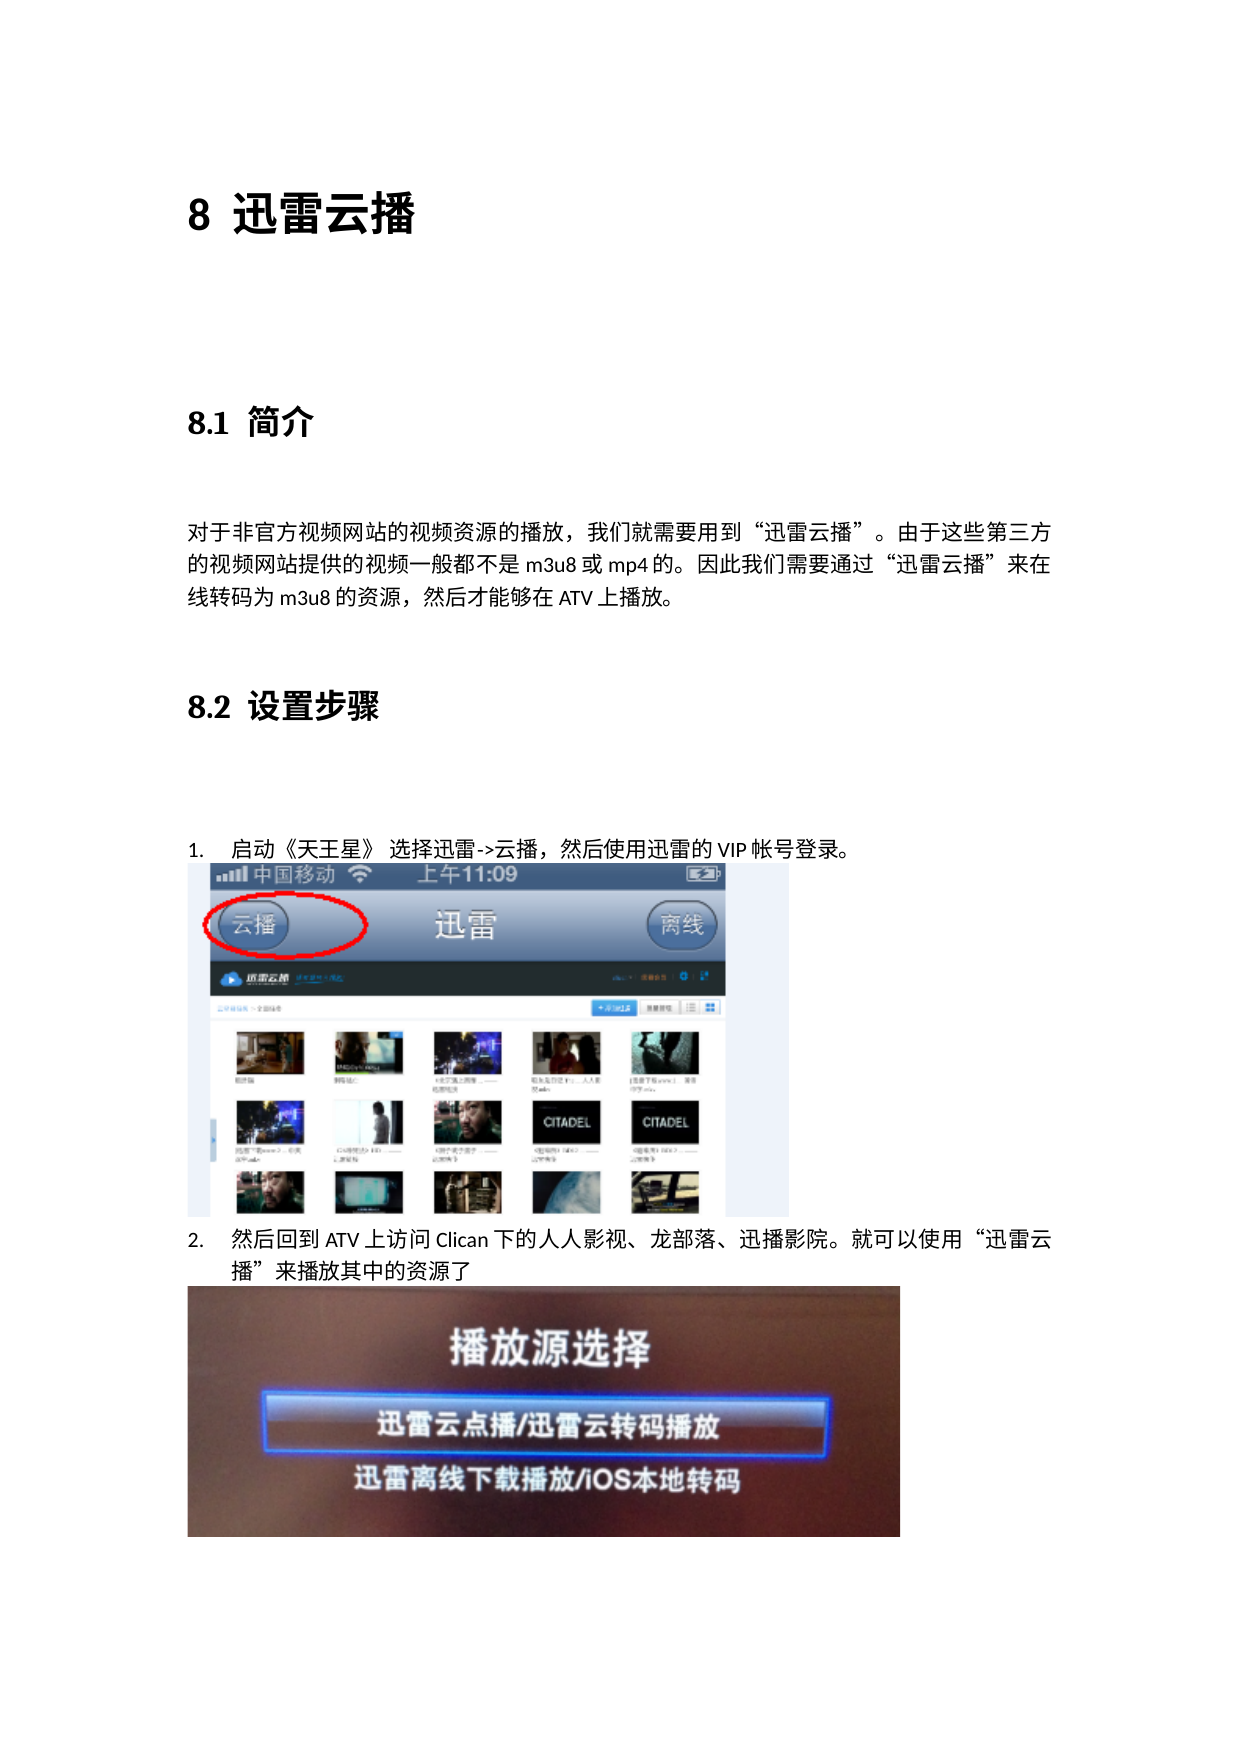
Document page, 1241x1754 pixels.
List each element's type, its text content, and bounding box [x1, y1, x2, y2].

list 然后回到ATV上访问Clican下的人人影视、龙部落、迅播影院。就可以使用“迅雷云播”来播放其中的资源了 [187, 1221, 1053, 1286]
subtitle 迅雷云播 [187, 162, 1053, 259]
text 对于非官方视频网站的视频资源的播放，我们就需要用到“迅雷云播”。由于这些第三方的视频网站提供的视频一般都不是m3u8或mp4的。因此我们需要通过“迅雷云播”来在线转码为m3u8 的资源，然后才能够在ATV上播放。 [187, 514, 1053, 612]
subtitle 简介 [187, 387, 1053, 452]
picture [187, 1286, 901, 1537]
subtitle 设置步骤 [187, 672, 1053, 737]
list 启动《天王星》 选择迅雷->云播，然后使用迅雷的VIP帐号登录。 [187, 831, 1053, 864]
picture [187, 863, 789, 1217]
